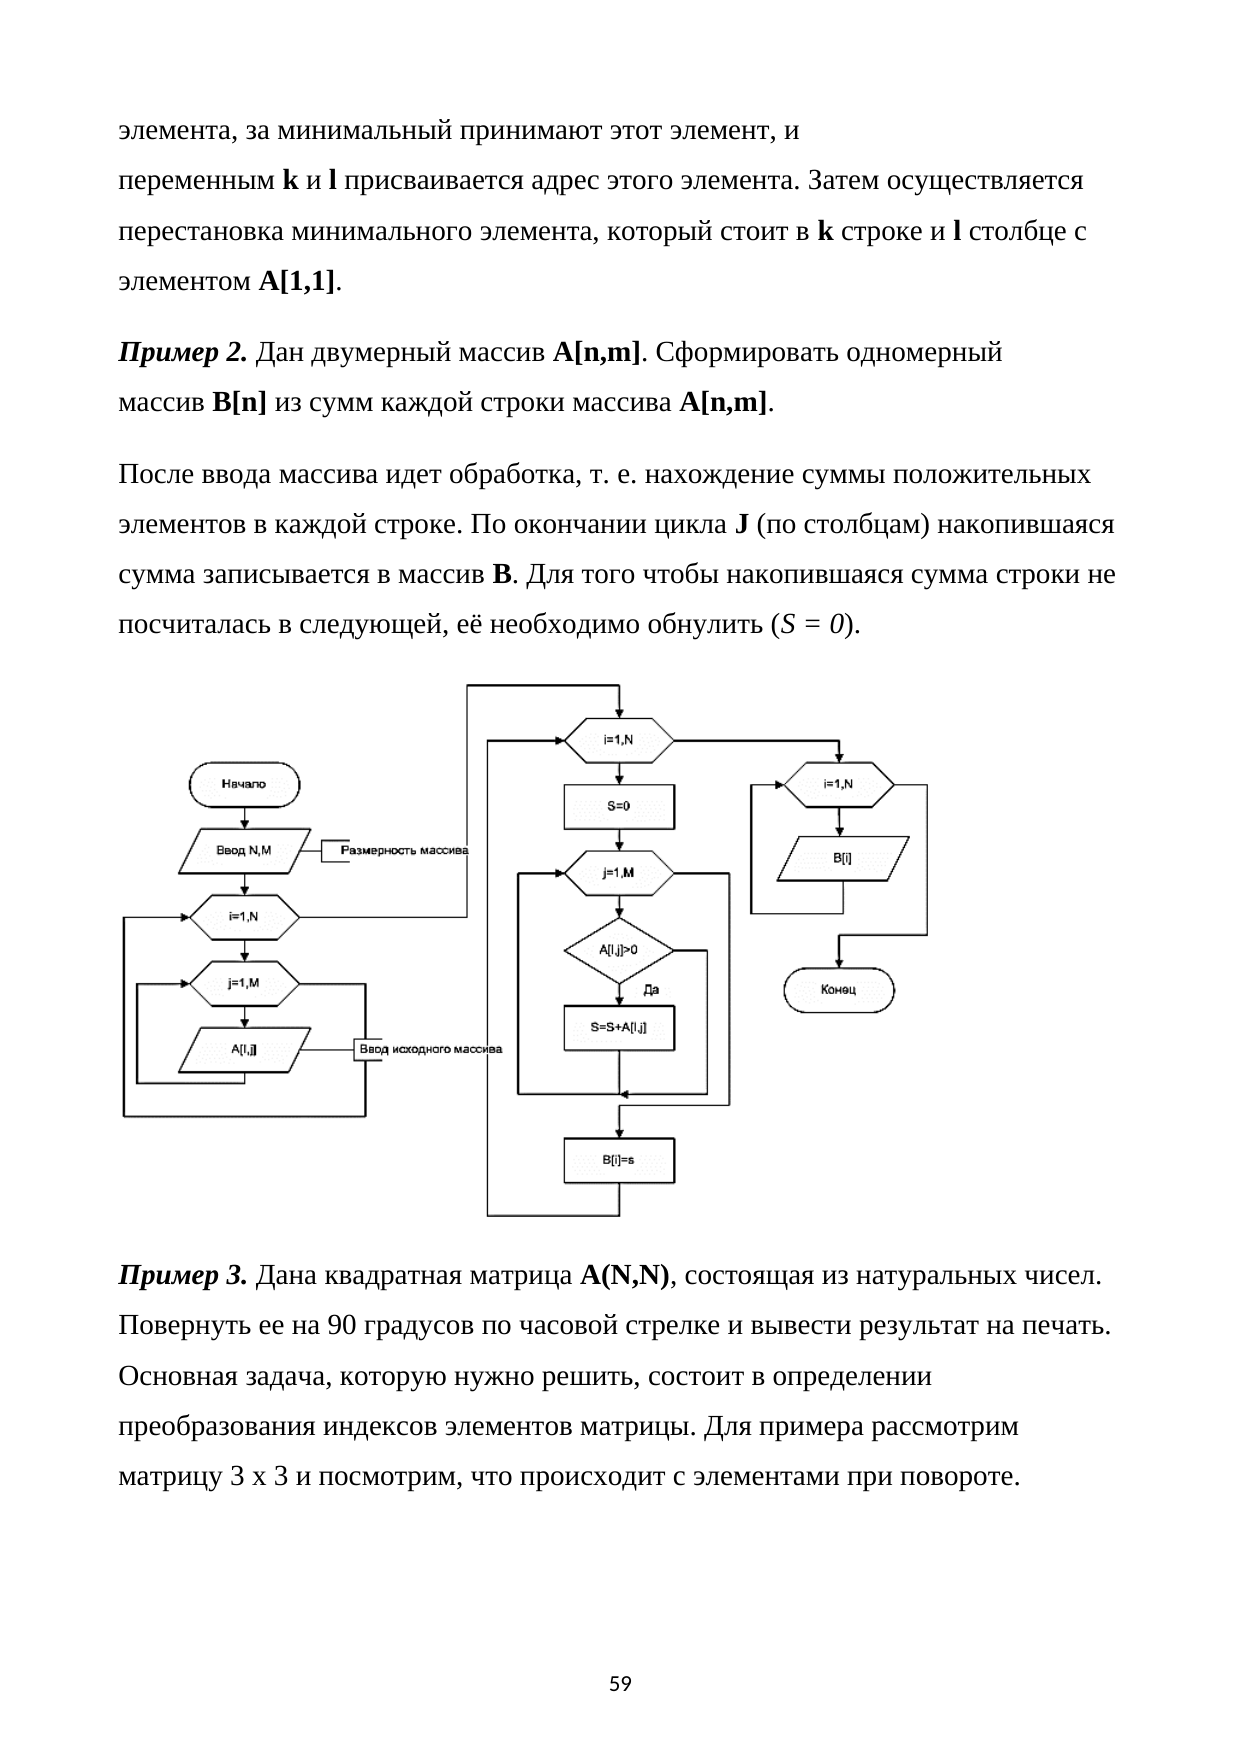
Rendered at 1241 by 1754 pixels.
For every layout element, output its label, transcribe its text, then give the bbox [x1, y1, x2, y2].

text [118, 112, 1122, 297]
text После ввода массива идет обработка, т. е. нахождение суммы положительных элементов в каждой строке. По окончании цикла J (по столбцам) накопившаяся сумма записывается в массив B. Для того чтобы накопившаяся сумма строки не посчиталась в следующей, её необходимо обнулить (S = 0). [118, 456, 1122, 640]
text Пример 2. Дан двумерный массив A[n,m]. Сформировать одномерный массив B[n] из сумм каждой строки массива A[n,m]. [118, 334, 1122, 418]
picture [118, 677, 934, 1223]
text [118, 1257, 1122, 1492]
